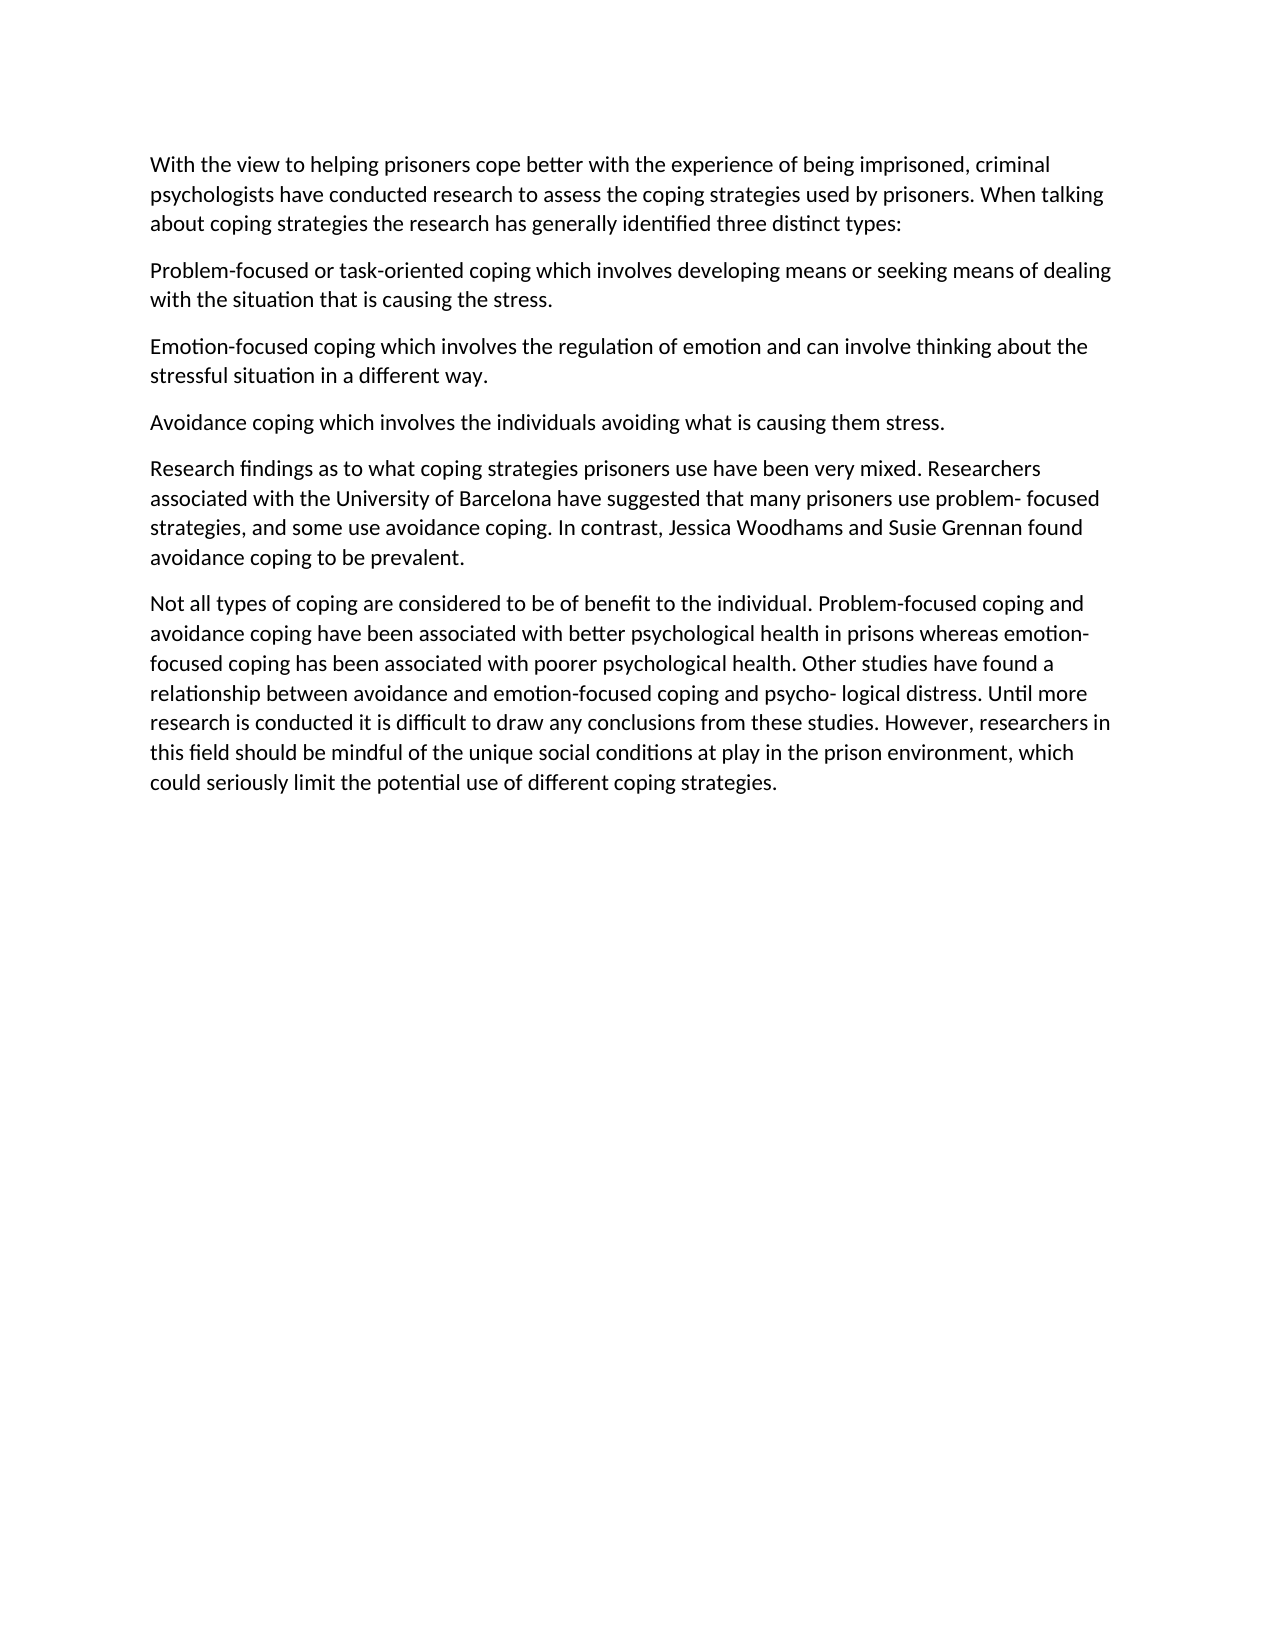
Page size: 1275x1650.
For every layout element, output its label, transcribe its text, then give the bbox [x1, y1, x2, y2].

text Avoidance coping which involves the individuals avoiding what is causing them stress. [150, 408, 1125, 436]
text Not all types of coping are considered to be of benefit to the individual. Problem-focused coping and avoidance coping have been associated with better psychological health in prisons whereas emotion-focused coping has been associated with poorer psychological health. Other studies have found a relationship between avoidance and emotion-focused coping and psycho- logical distress. Until more research is conducted it is difficult to draw any conclusions from these studies. However, researchers in this field should be mindful of the unique social conditions at play in the prison environment, which could seriously limit the potential use of different coping strategies. [150, 589, 1125, 796]
text With the view to helping prisoners cope better with the experience of being imprisoned, criminal psychologists have conducted research to assess the coping strategies used by prisoners. When talking about coping strategies the research has generally identified three distinct types: [150, 150, 1125, 237]
text Emotion-focused coping which involves the regulation of emotion and can involve thinking about the stressful situation in a different way. [150, 332, 1125, 389]
text Problem-focused or task-oriented coping which involves developing means or seeking means of dealing with the situation that is causing the stress. [150, 256, 1125, 313]
text Research findings as to what coping strategies prisoners use have been very mixed. Researchers associated with the University of Barcelona have suggested that many prisoners use problem- focused strategies, and some use avoidance coping. In contrast, Jessica Woodhams and Susie Grennan found avoidance coping to be prevalent. [150, 454, 1125, 571]
